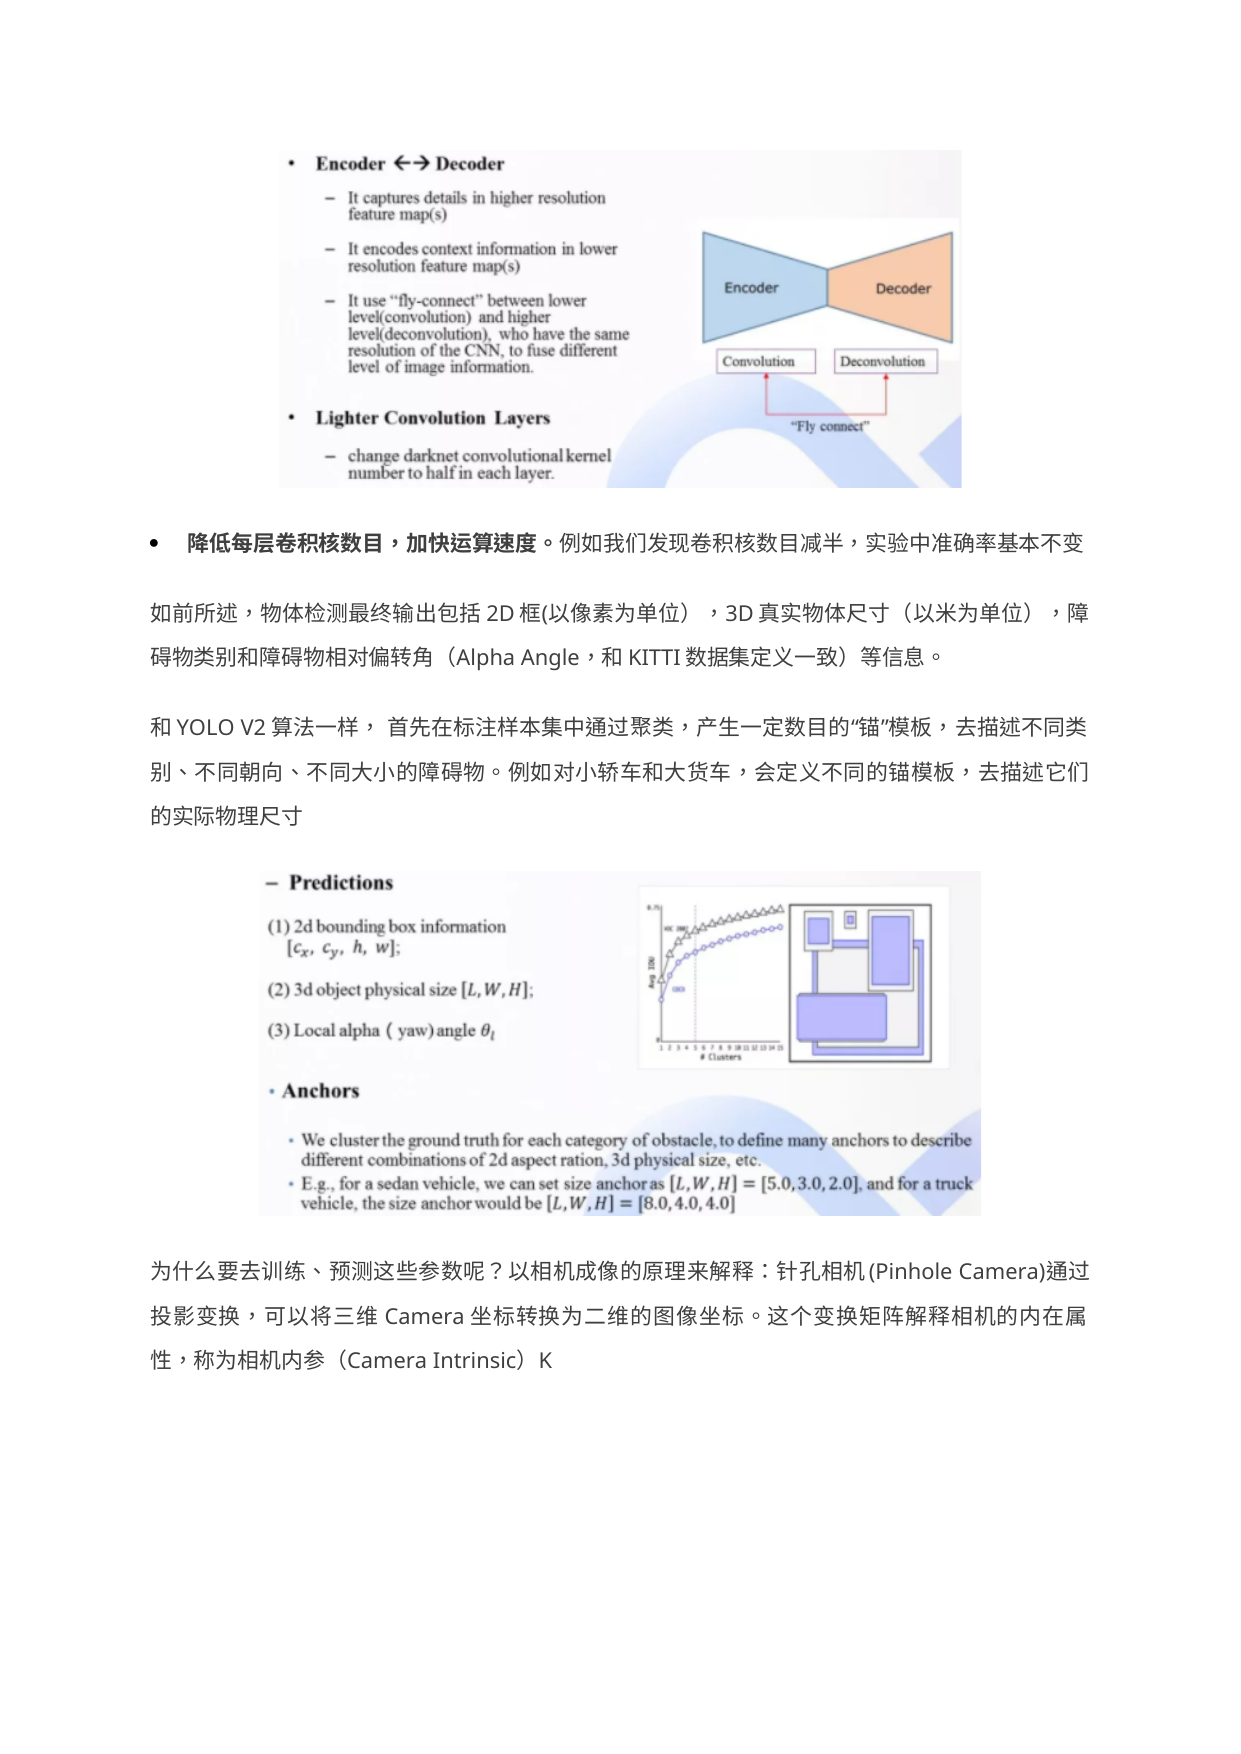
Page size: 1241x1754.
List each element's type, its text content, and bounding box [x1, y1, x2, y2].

list 降低每层卷积核数目，加快运算速度。例如我们发现卷积核数目减半，实验中准确率基本不变 [150, 528, 1090, 558]
text 如前所述，物体检测最终输出包括2D框(以像素为单位），3D真实物体尺寸（以米为单位），障碍物类别和障碍物相对偏转角（Alpha Angle，和KITTI数据集定义一致）等信息。 [150, 597, 1090, 672]
text 为什么要去训练、预测这些参数呢？以相机成像的原理来解释：针孔相机(Pinhole Camera)通过投影变换，可以将三维Camera坐标转换为二维的图像坐标。这个变换矩阵解释相机的内在属性，称为相机内参（Camera Intrinsic）K [150, 1256, 1090, 1375]
picture [278, 150, 962, 488]
picture [258, 871, 982, 1216]
text 和YOLO V2算法一样， 首先在标注样本集中通过聚类，产生一定数目的“锚”模板，去描述不同类别、不同朝向、不同大小的障碍物。例如对小轿车和大货车，会定义不同的锚模板，去描述它们的实际物理尺寸 [150, 712, 1090, 831]
